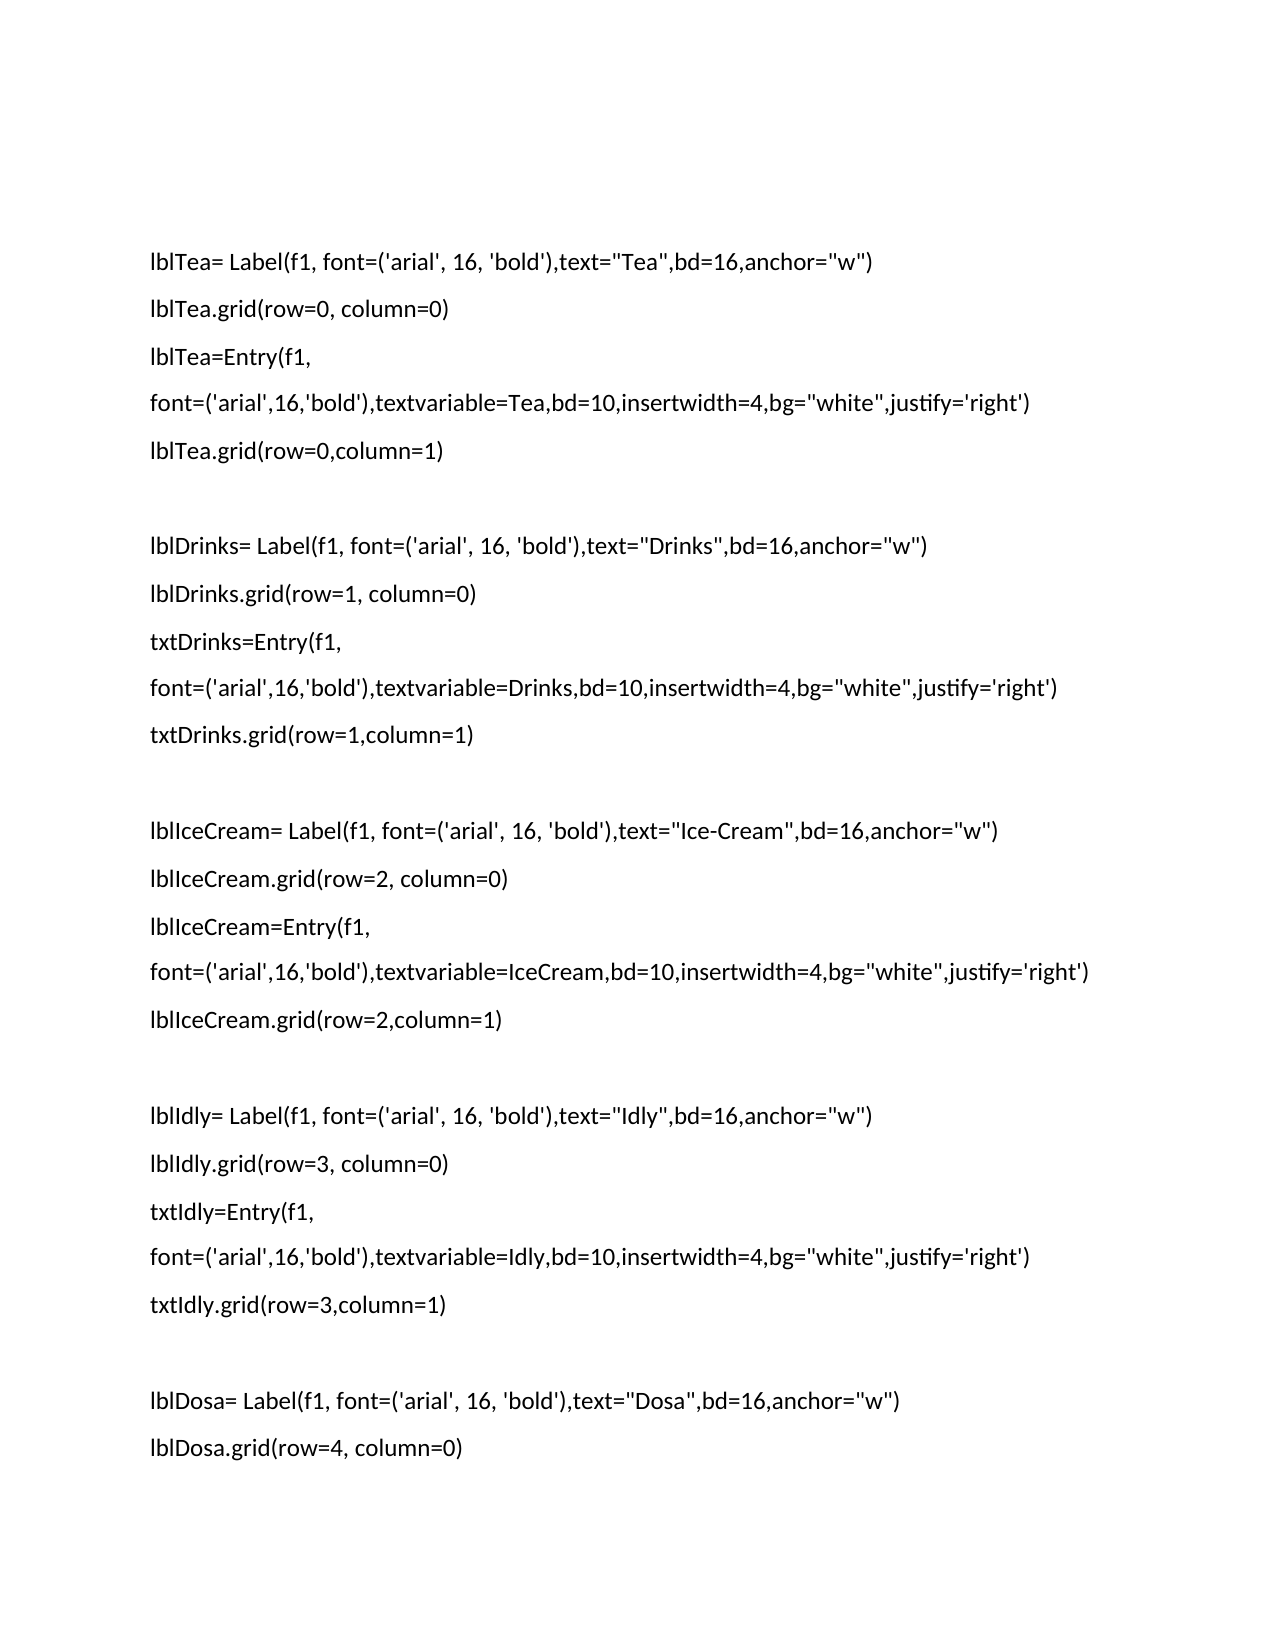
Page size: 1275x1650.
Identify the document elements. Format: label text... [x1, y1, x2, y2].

text lblTea.grid(row=0, column=0) [150, 293, 1125, 324]
text lblIceCream.grid(row=2, column=0) [150, 863, 1125, 893]
text lblIceCream=Entry(f1, font=('arial',16,'bold'),textvariable=IceCream,bd=10,insertwidth=4,bg="white",justify='right') [150, 911, 1125, 987]
text lblTea=Entry(f1, font=('arial',16,'bold'),textvariable=Tea,bd=10,insertwidth=4,bg="white",justify='right') [150, 341, 1125, 417]
text lblDosa= Label(f1, font=('arial', 16, 'bold'),text="Dosa",bd=16,anchor="w") [150, 1385, 1125, 1415]
text lblDrinks.grid(row=1, column=0) [150, 578, 1125, 609]
text lblIceCream= Label(f1, font=('arial', 16, 'bold'),text="Ice-Cream",bd=16,anchor="w") [150, 815, 1125, 846]
text lblTea.grid(row=0,column=1) [150, 435, 1125, 465]
text txtDrinks=Entry(f1, font=('arial',16,'bold'),textvariable=Drinks,bd=10,insertwidth=4,bg="white",justify='right') [150, 626, 1125, 702]
text lblIdly= Label(f1, font=('arial', 16, 'bold'),text="Idly",bd=16,anchor="w") [150, 1100, 1125, 1131]
text lblDosa.grid(row=4, column=0) [150, 1433, 1125, 1463]
text lblTea= Label(f1, font=('arial', 16, 'bold'),text="Tea",bd=16,anchor="w") [150, 246, 1125, 276]
text txtDrinks.grid(row=1,column=1) [150, 719, 1125, 750]
text txtIdly=Entry(f1, font=('arial',16,'bold'),textvariable=Idly,bd=10,insertwidth=4,bg="white",justify='right') [150, 1196, 1125, 1272]
text txtIdly.grid(row=3,column=1) [150, 1289, 1125, 1320]
text lblIceCream.grid(row=2,column=1) [150, 1004, 1125, 1035]
text lblIdly.grid(row=3, column=0) [150, 1148, 1125, 1178]
text lblDrinks= Label(f1, font=('arial', 16, 'bold'),text="Drinks",bd=16,anchor="w") [150, 530, 1125, 561]
